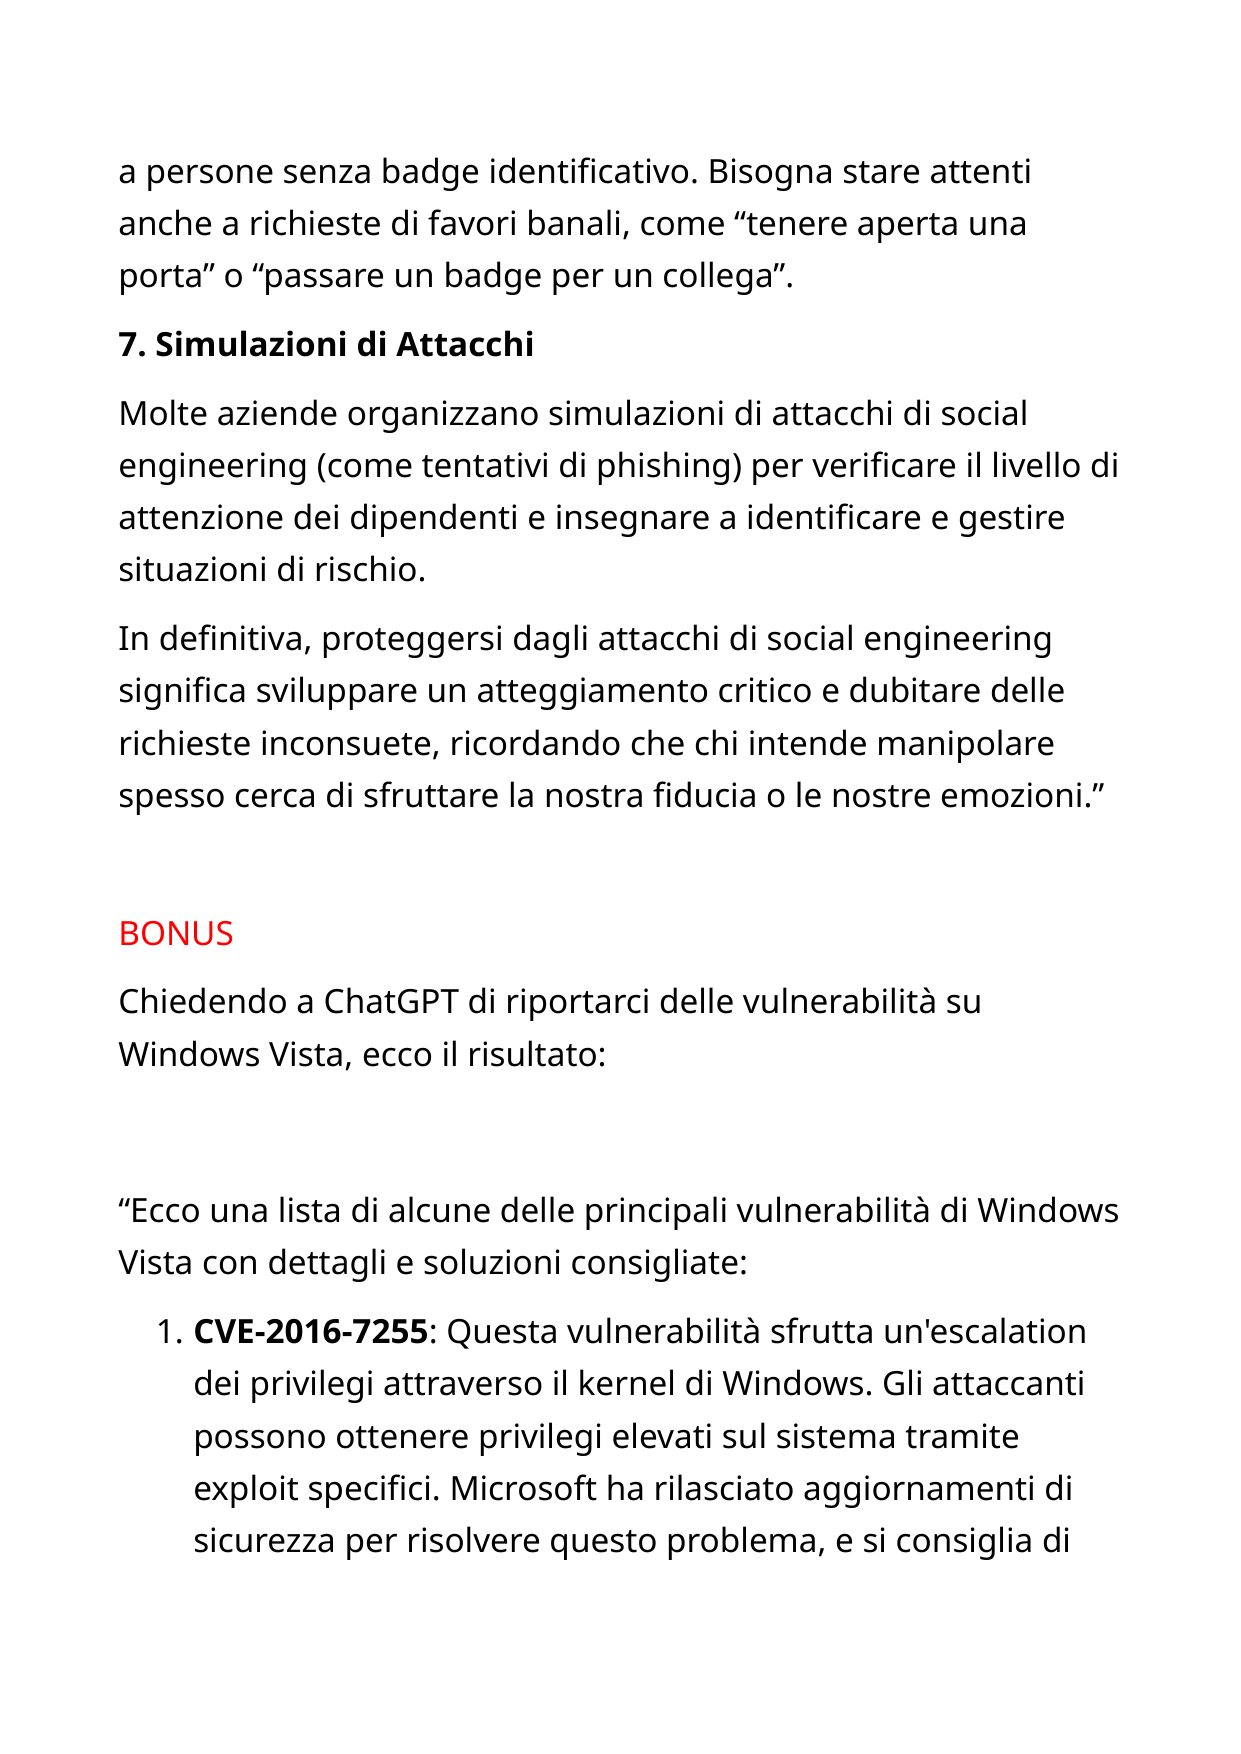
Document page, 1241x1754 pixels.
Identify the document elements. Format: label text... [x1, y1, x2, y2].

text BONUS [118, 909, 1122, 955]
text In definitiva, proteggersi dagli attacchi di social engineering significa sviluppare un atteggiamento critico e dubitare delle richieste inconsuete, ricordando che chi intende manipolare spesso cerca di sfruttare la nostra fiducia o le nostre emozioni.” [118, 615, 1122, 817]
text Molte aziende organizzano simulazioni di attacchi di social engineering (come tentativi di phishing) per verificare il livello di attenzione dei dipendenti e insegnare a identificare e gestire situazioni di rischio. [118, 390, 1122, 592]
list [156, 1308, 1122, 1562]
text 7. Simulazioni di Attacchi [118, 321, 1122, 366]
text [118, 148, 1122, 297]
text Chiedendo a ChatGPT di riportarci delle vulnerabilità su Windows Vista, ecco il risultato: “Ecco una lista di alcune delle principali vulnerabilità di Windows Vista con dettagli e soluzioni consigliate: [118, 978, 1122, 1284]
